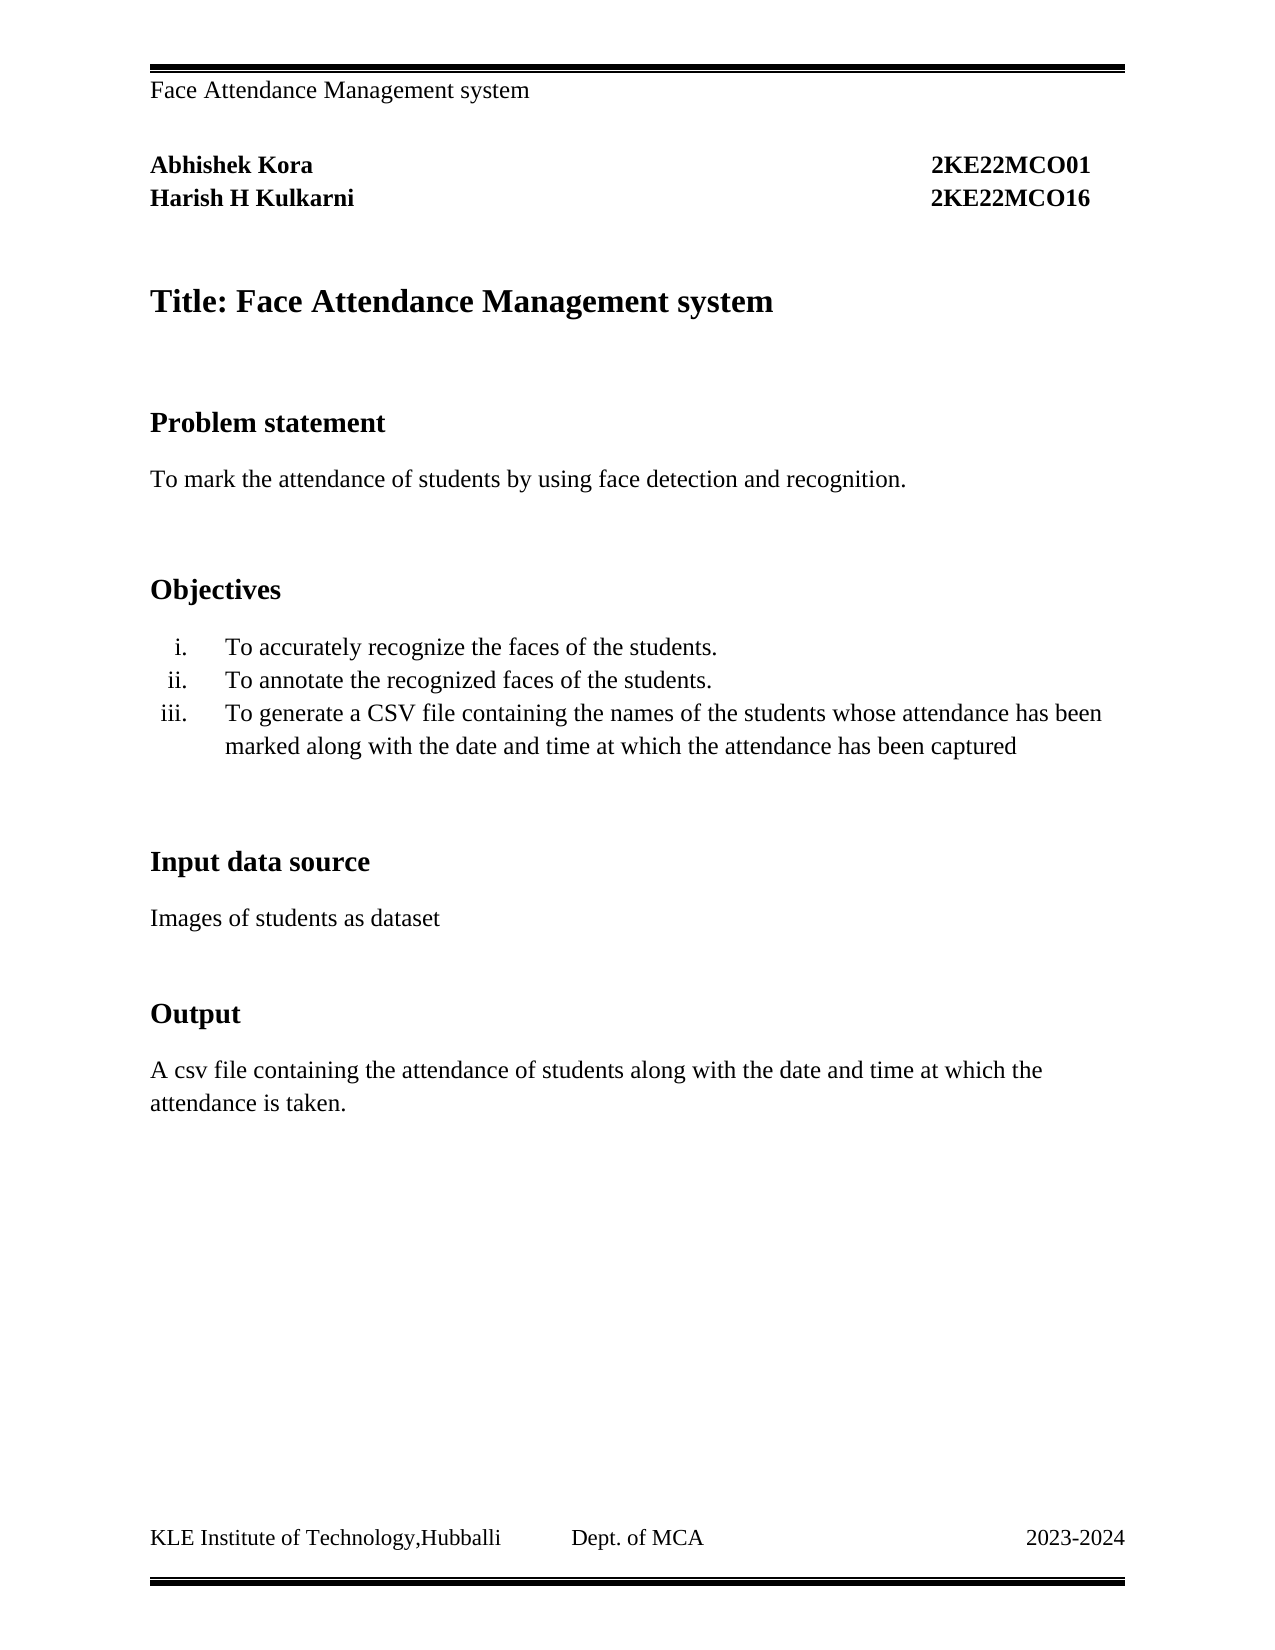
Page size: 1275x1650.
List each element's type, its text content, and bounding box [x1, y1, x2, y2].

text Objectives [150, 572, 1125, 606]
text Abhishek Kora 2KE22MCO01 [150, 150, 1125, 179]
text Harish H Kulkarni 2KE22MCO16 [150, 183, 1125, 212]
text Title: Face Attendance Management system [150, 281, 1125, 319]
list To annotate the recognized faces of the students. [187, 665, 1125, 693]
text A csv file containing the attendance of students along with the date and time at which the attendance is taken. [150, 1055, 1125, 1117]
list Output [150, 996, 1125, 1029]
list To generate a CSV file containing the names of the students whose attendance has been marked along with the date and time at which the attendance has been captured [187, 698, 1125, 759]
text Images of students as dataset [150, 903, 1125, 932]
text Input data source [150, 844, 1125, 877]
list To accurately recognize the faces of the students. [187, 632, 1125, 660]
text To mark the attendance of students by using face detection and recognition. [150, 464, 1125, 493]
text Problem statement [150, 405, 1125, 439]
